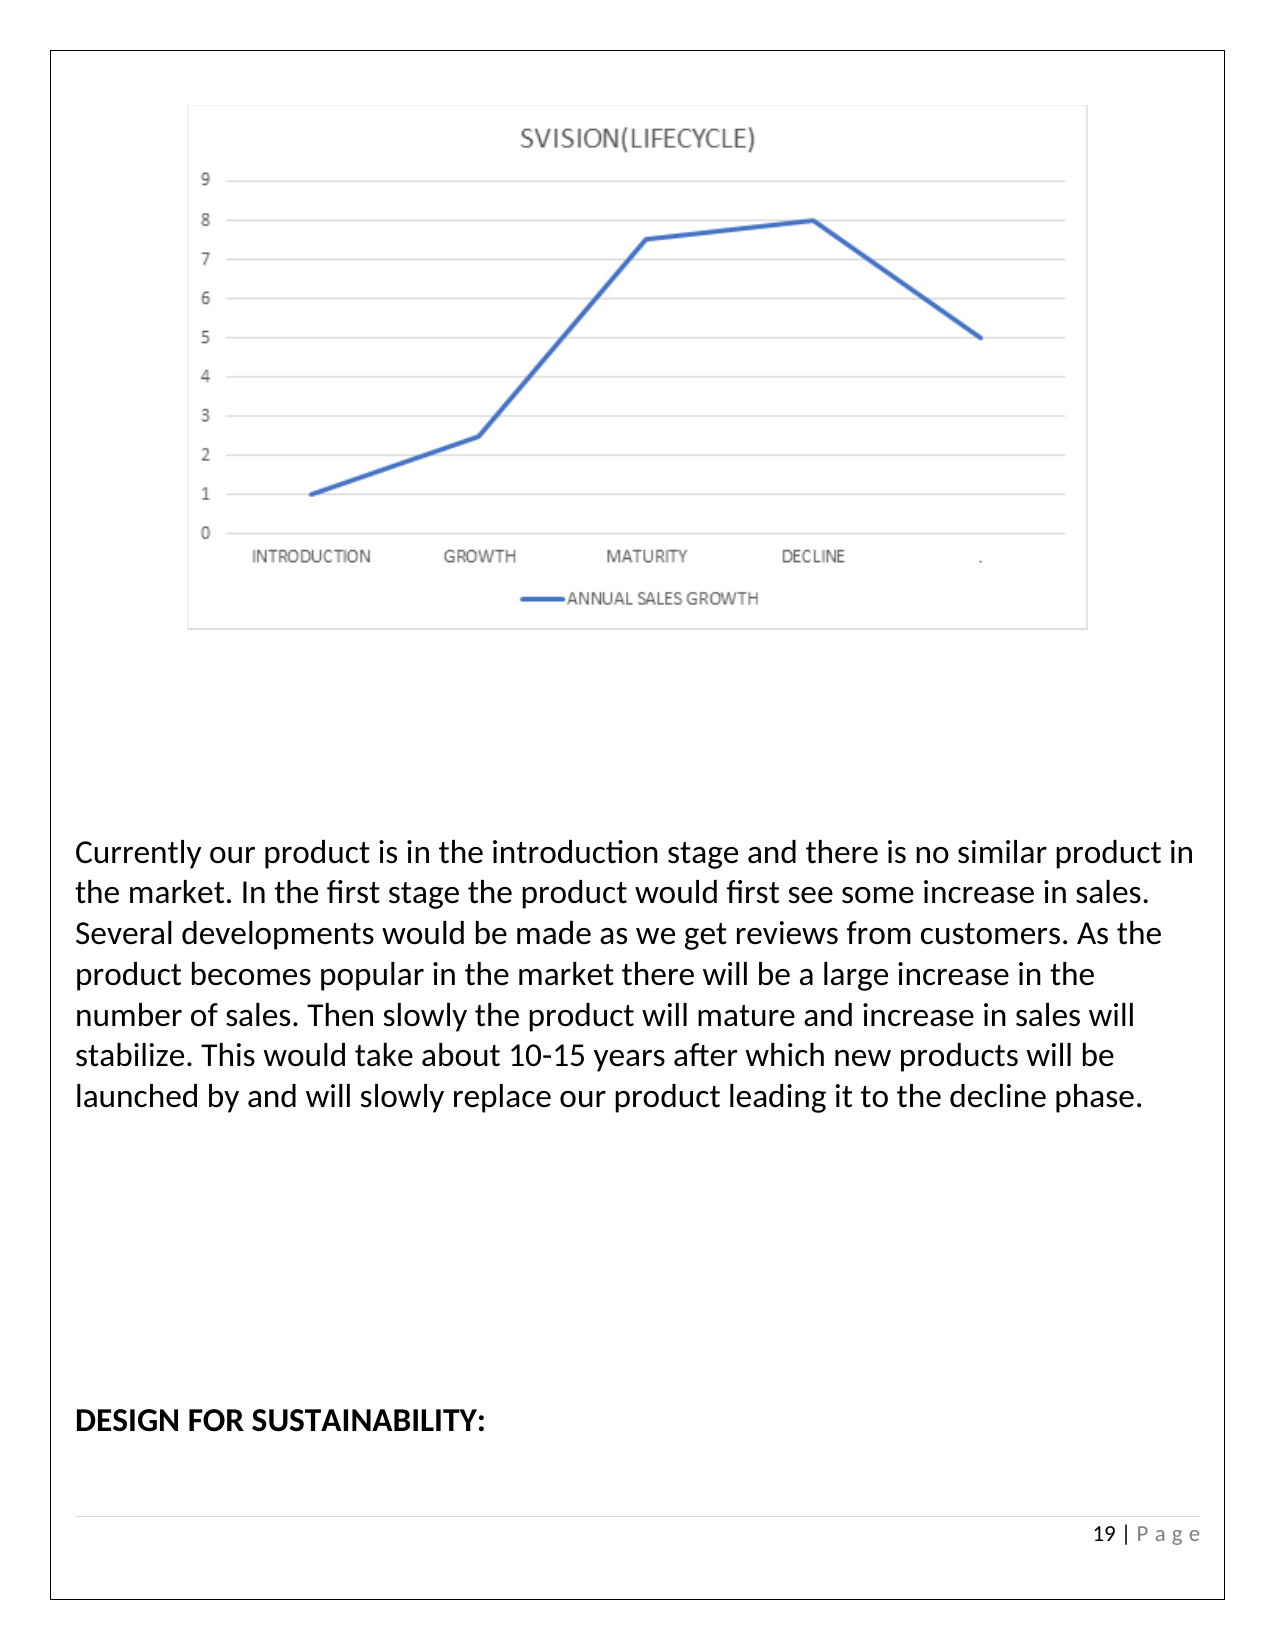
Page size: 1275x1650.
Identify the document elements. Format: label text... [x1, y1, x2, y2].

text Currently our product is in the introduction stage and there is no similar product in the market. In the first stage the product would first see some increase in sales. Several developments would be made as we get reviews from customers. As the product becomes popular in the market there will be a large increase in the number of sales. Then slowly the product will mature and increase in sales will stabilize. This would take about 10-15 years after which new products will be launched by and will slowly replace our product leading it to the decline phase. [75, 831, 1200, 1116]
picture [187, 105, 1088, 630]
text DESIGN FOR SUSTAINABILITY: [75, 1399, 1200, 1440]
